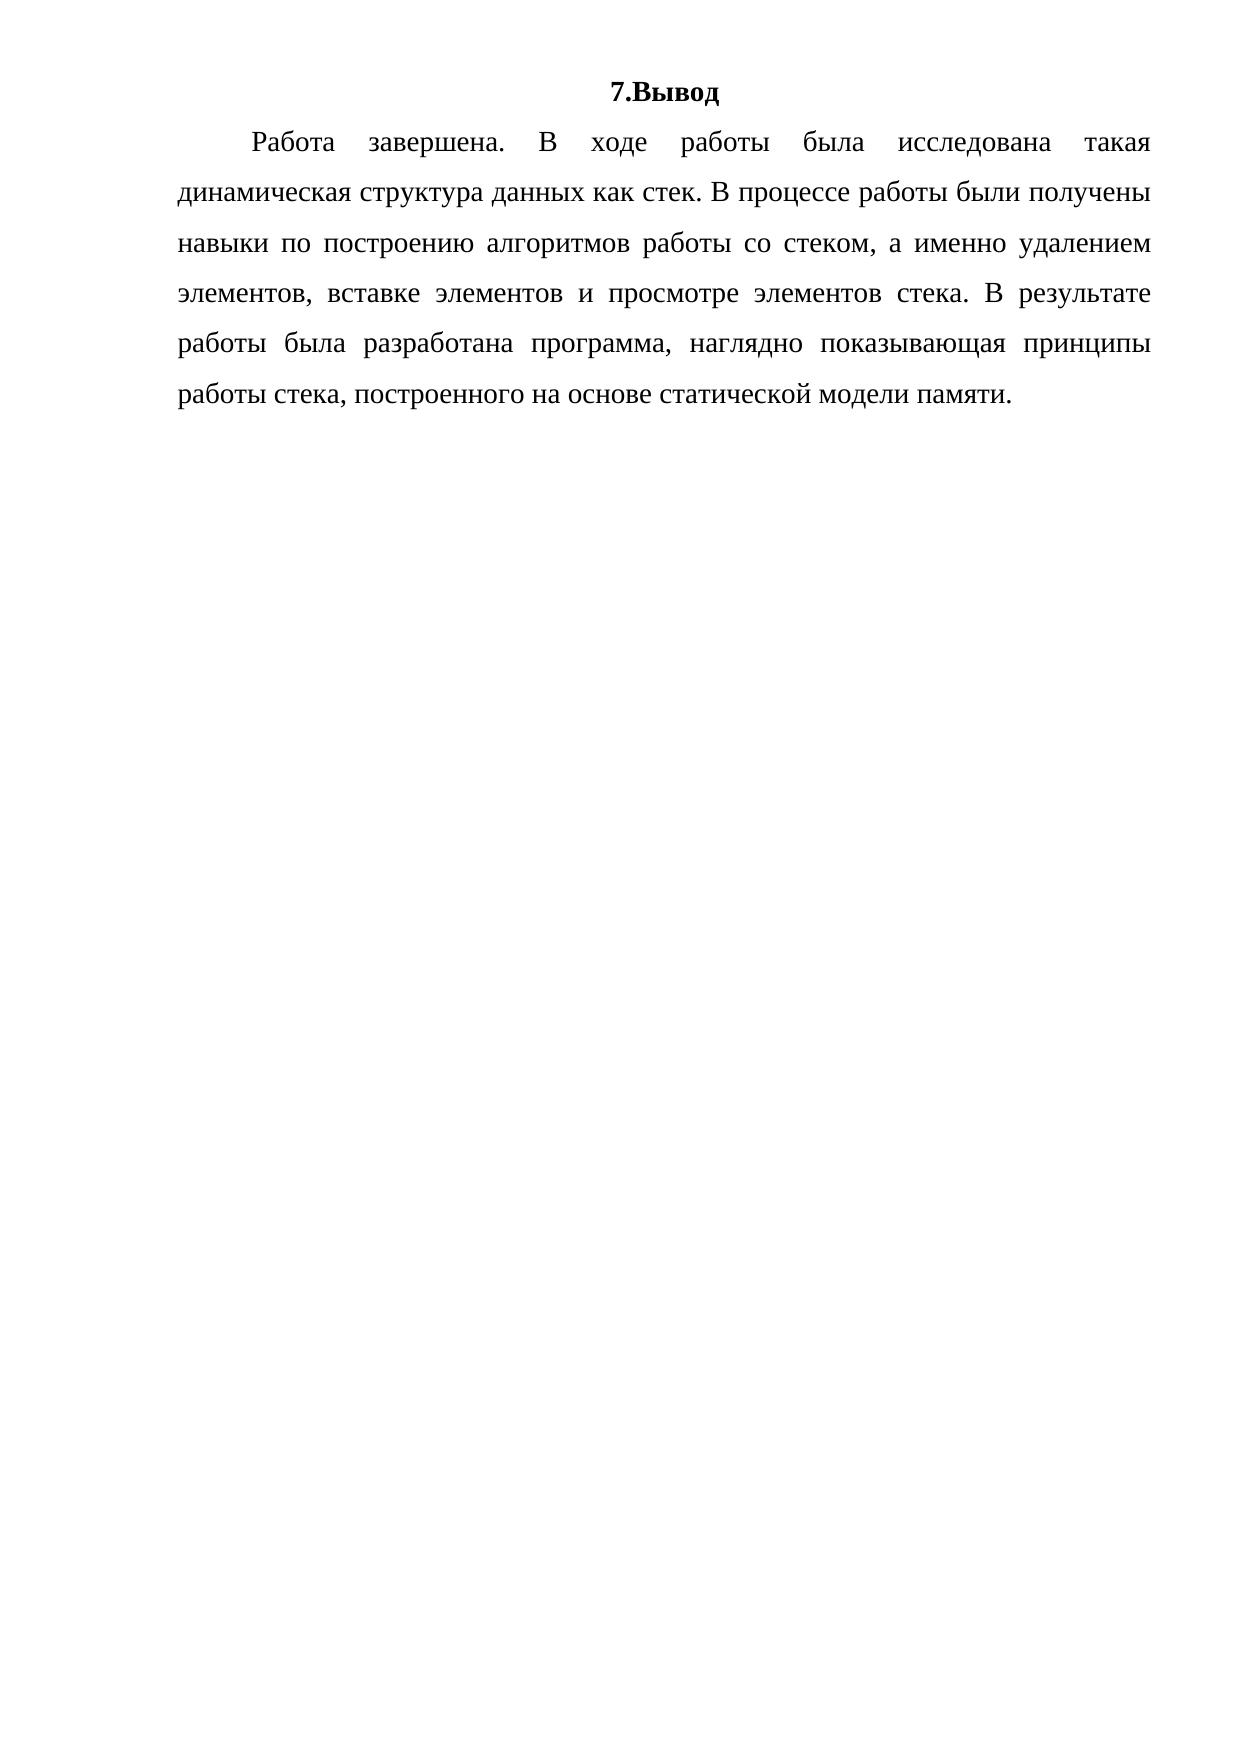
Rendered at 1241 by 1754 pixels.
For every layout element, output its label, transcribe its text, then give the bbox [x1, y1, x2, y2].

text 7.Вывод [177, 74, 1152, 107]
text Работа завершена. В ходе работы была исследована такая динамическая структура данных как стек. В процессе работы были получены навыки по построению алгоритмов работы со стеком, а именно удалением элементов, вставке элементов и просмотре элементов стека. В результате работы была разработана программа, наглядно показывающая принципы работы стека, построенного на основе статической модели памяти. [177, 124, 1152, 409]
